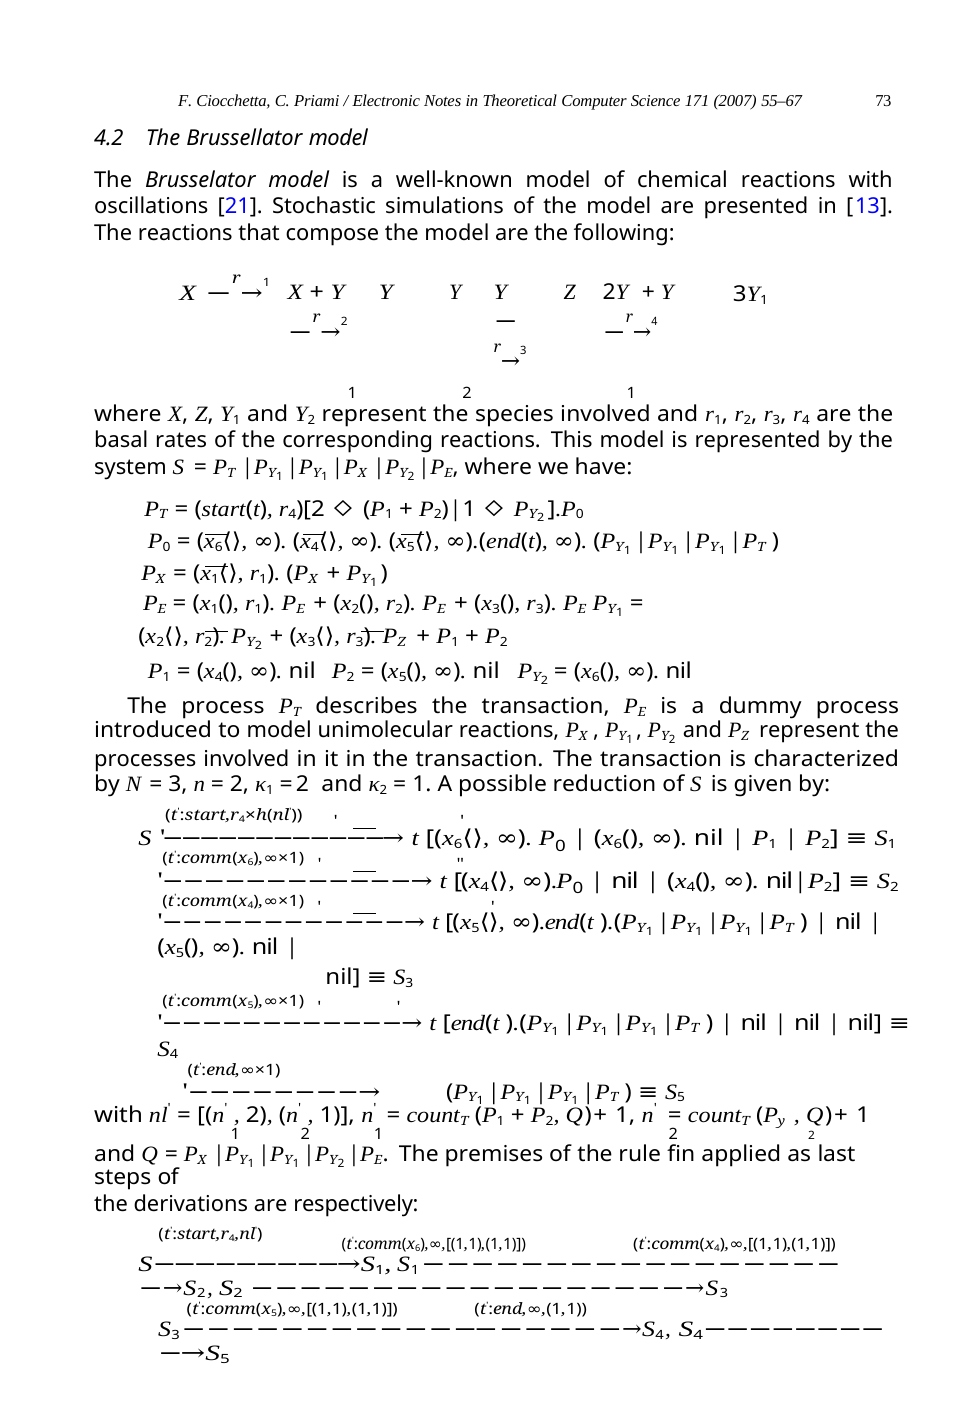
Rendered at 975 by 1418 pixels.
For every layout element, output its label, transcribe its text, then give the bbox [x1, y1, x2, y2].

text '−−−−−−−−−−−−→ t [(x5⟨⟩, ∞).end(t ).(PY1 |PY1 |PY1 |PT ) | nil | (x5(), ∞). nil | [157, 909, 912, 959]
text (t':end,∞×1) [187, 1063, 912, 1079]
text '−−−−−−−−→ (PY1 |PY1 |PY1 |PT ) ≡ S5 [182, 1079, 912, 1104]
text X + Y Y −r→2 [287, 276, 432, 346]
list 2Y + Y −r→4 [563, 276, 716, 346]
text (t':comm(x5),∞×1) ' ' [162, 994, 912, 1009]
text P0 = (x6⟨⟩, ∞). (x4⟨⟩, ∞). (x5⟨⟩, ∞).(end(t), ∞). (PY1 |PY1 |PY1 |PT ) [148, 523, 912, 555]
text (t':comm(x6),∞,[(1,1),(1,1)]) [341, 1237, 560, 1252]
text (t':start,r4×h(nl')) ' ' [165, 809, 912, 824]
text PT = (start(t), r4)[2 ⬦ (P1 + P2)|1 ⬦ PY2 ].P0 [144, 490, 912, 523]
subtitle S−−−−−−−−−→S1, S1−−−−−−−−−−−−−−−−−−→S2, S2 −−−−−−−−−−−−−−−−−−→S3 [138, 1252, 912, 1300]
text (t':comm(x4),∞,[(1,1),(1,1)]) [633, 1237, 912, 1252]
text PX = (x1⟨⟩, r1). (PX + PY1 ) [141, 555, 912, 587]
text and Q = PX |PY1 |PY1 |PY2 |PE. The premises of the rule fin applied as last steps of [94, 1143, 912, 1189]
text 3Y1 [733, 278, 912, 308]
list The Brussellator model [94, 122, 912, 151]
text S '−−−−−−−−−−−−→ t [(x6⟨⟩, ∞). P0 | (x6(), ∞). nil | P1 | P2] ≡ S1 [138, 824, 912, 851]
text S3−−−−−−−−−−−−−−−−−−→S4, S4−−−−−−−−−→S5 [158, 1318, 912, 1365]
text nil] ≡ S3 [325, 959, 912, 991]
text (t':comm(x6),∞×1) ' '' [162, 852, 912, 867]
text with nl' = [(n' , 2), (n' , 1)], n' = countT (P1 + P2, Q)+ 1, n' = countT (Py , Q)+ 1 [94, 1108, 580, 1126]
list Y −r→3 [449, 276, 547, 375]
text (t':comm(x4),∞×1) ' ' [162, 894, 912, 909]
text The Brusselator model is a well-known model of chemical reactions with oscillations [21]. Stochastic simulations of the model are presented in [13]. The reactions that compose the model are the following: [94, 166, 893, 246]
text (t':start,r4,nl') [158, 1227, 272, 1242]
text the derivations are respectively: [94, 1189, 912, 1217]
text where X, Z, Y1 and Y2 represent the species involved and r1, r2, r3, r4 are the basal rates of the corresponding reactions. This model is represented by the system S = PT |PY1 |PY1 |PX |PY2 |PE, where we have: [94, 400, 893, 483]
text The process PT describes the transaction, PE is a dummy process introduced to model unimolecular reactions, PX , PY1 , PY2 and PZ represent the processes involved in it in the transaction. The transaction is characterized by N = 3, n = 2, κ1 =2 and κ2 = 1. A possible reduction of S is given by: [94, 693, 899, 798]
text '−−−−−−−−−−−−→ t [(x4⟨⟩, ∞).P0 | nil | (x4(), ∞). nil|P2] ≡ S2 [157, 867, 912, 894]
text 1 2 1 2 2 [230, 1126, 912, 1143]
text P1 = (x4(), ∞). nil P2 = (x5(), ∞). nil PY2 = (x6(), ∞). nil [148, 654, 912, 685]
text PE = (x1(), r1). PE + (x2(), r2). PE + (x3(), r3). PE PY1 = (x2⟨⟩, r2). PY2 + (x3⟨⟩, r3). PZ + P1 + P2 [138, 587, 647, 653]
text (t':comm(x5),∞,[(1,1),(1,1)]) (t':end,∞,(1,1)) [186, 1303, 912, 1318]
text '−−−−−−−−−−−−→ t [end(t ).(PY1 |PY1 |PY1 |PT ) | nil | nil | nil] ≡ S4 [157, 1009, 912, 1061]
text X −r→1 [71, 267, 270, 307]
